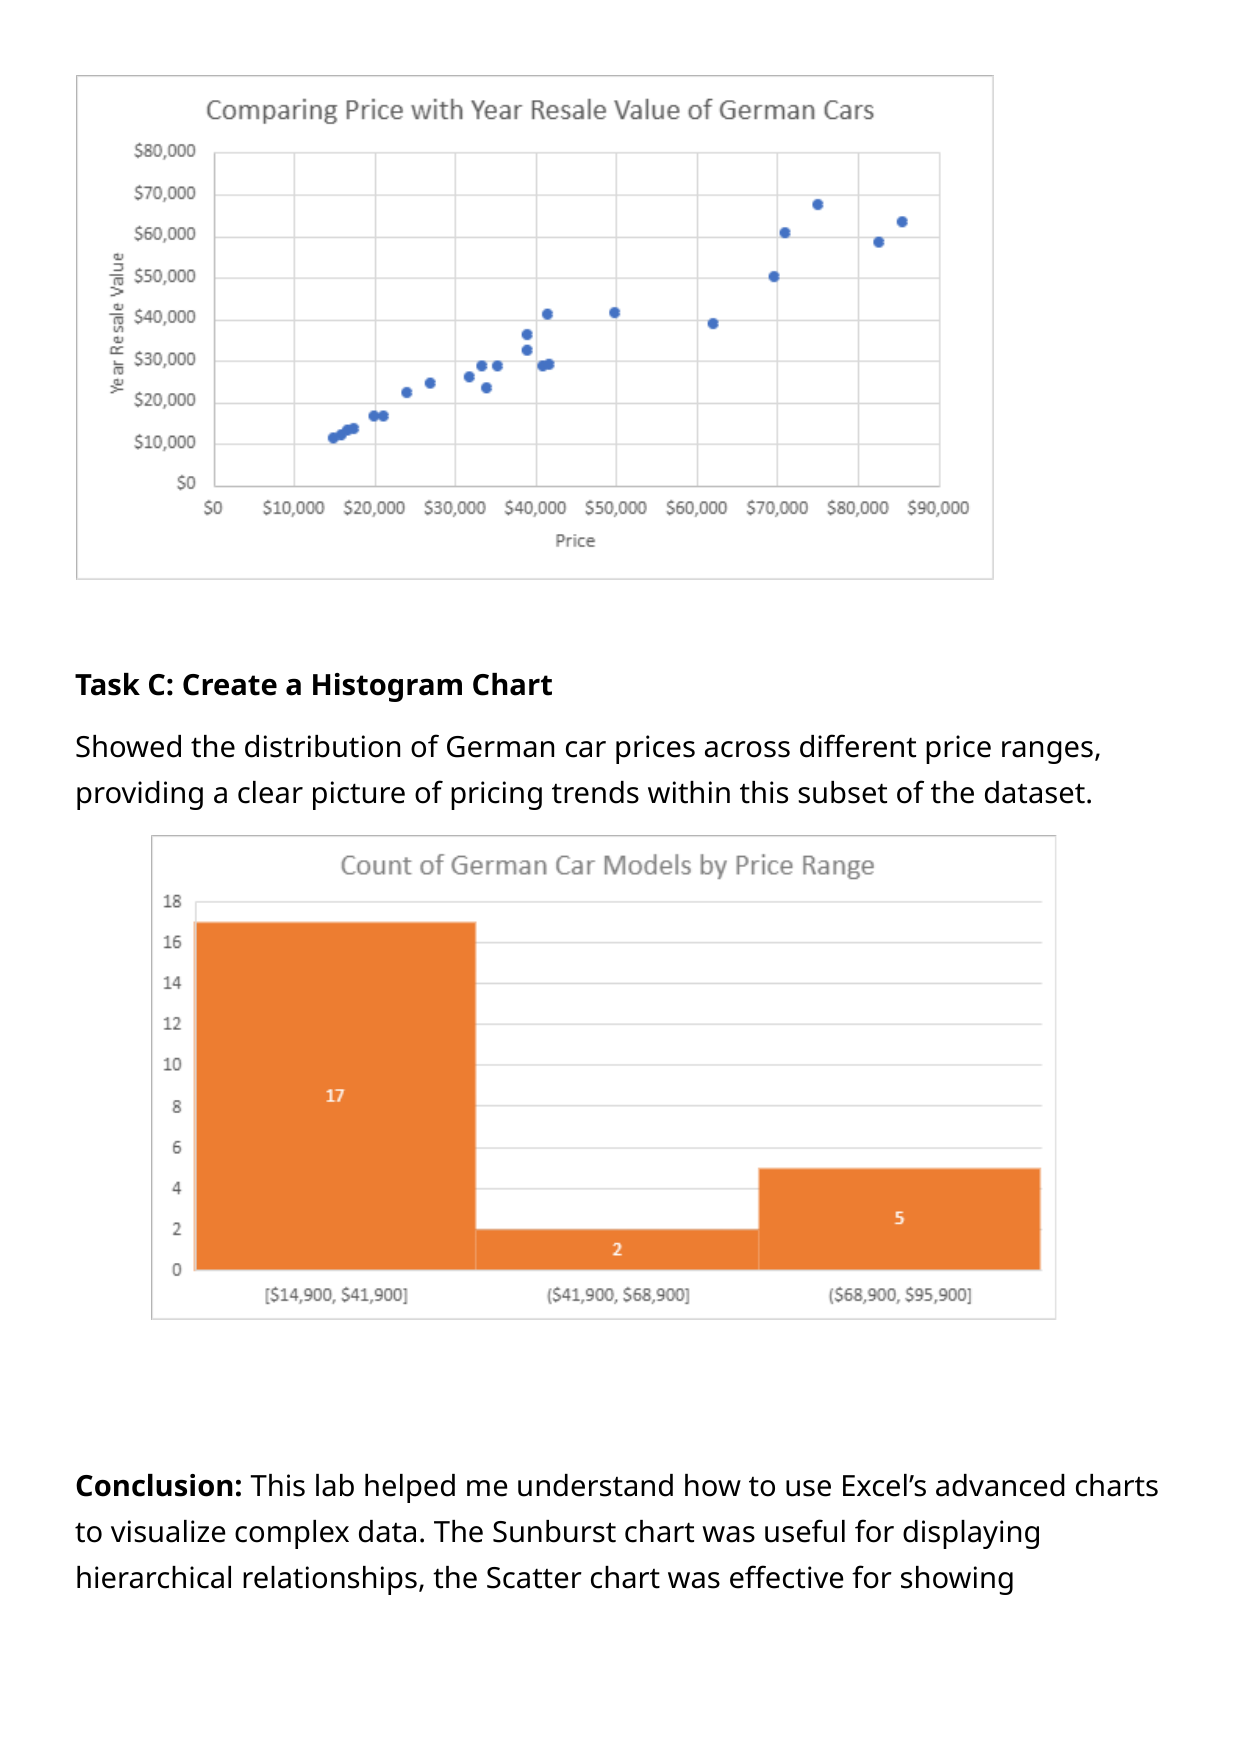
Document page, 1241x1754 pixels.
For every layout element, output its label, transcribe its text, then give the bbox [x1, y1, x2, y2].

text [75, 1466, 1165, 1597]
text Showed the distribution of German car prices across different price ranges, providing a clear picture of pricing trends within this subset of the dataset. [75, 726, 1165, 812]
picture [150, 834, 1057, 1320]
picture [75, 75, 994, 580]
text Task C: Create a Histogram Chart [75, 664, 1165, 704]
